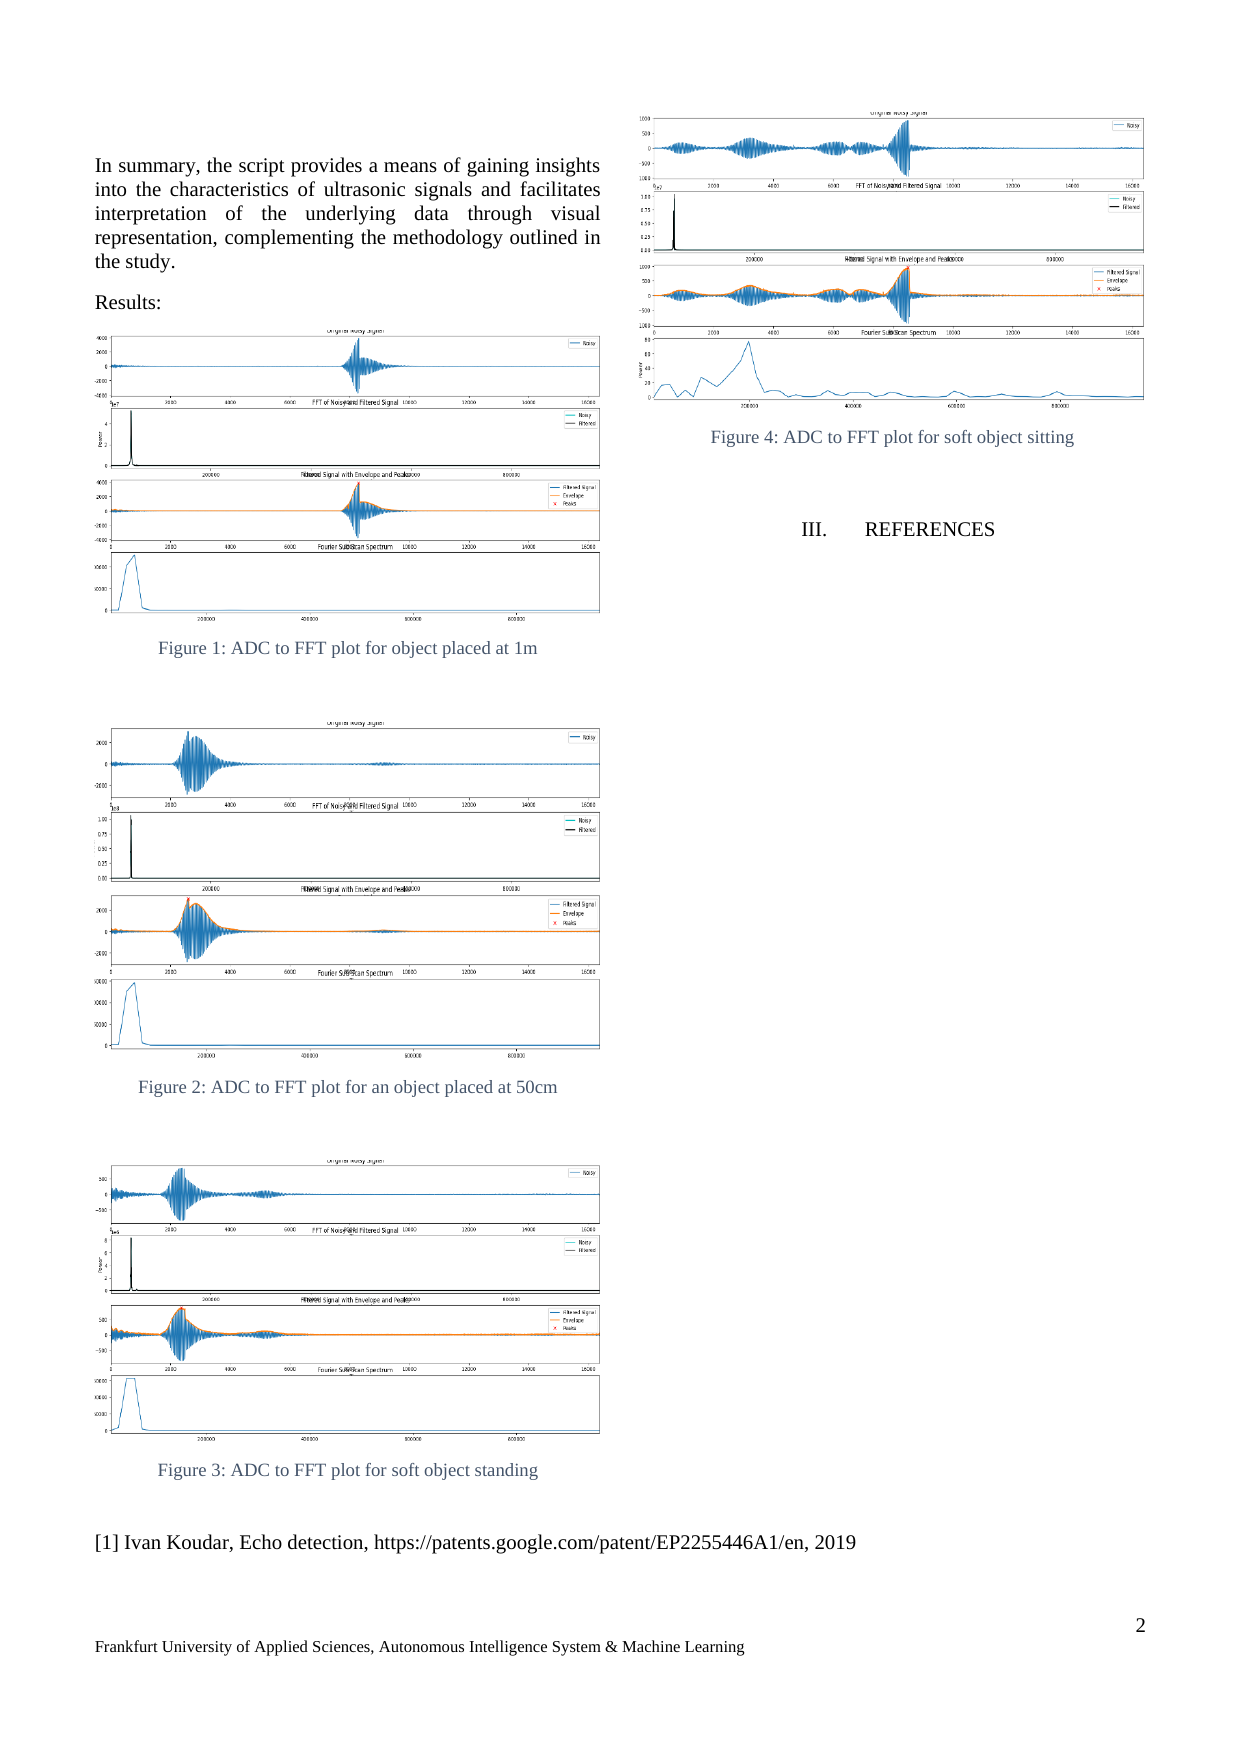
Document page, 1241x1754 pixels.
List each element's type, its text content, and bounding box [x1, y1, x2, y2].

picture [94, 1160, 602, 1441]
picture [94, 330, 602, 621]
text In summary, the script provides a means of gaining insights into the characteristics of ultrasonic signals and facilitates interpretation of the underlying data through visual representation, complementing the methodology outlined in the study. [94, 153, 601, 273]
text Results: [94, 290, 601, 314]
text Figure 3: ADC to FFT plot for soft object standing [94, 1459, 601, 1481]
text Figure 2: ADC to FFT plot for an object placed at 50cm [94, 1076, 601, 1097]
picture [94, 722, 602, 1058]
text Figure 4: ADC to FFT plot for soft object sitting [639, 426, 1146, 447]
text Figure 1: ADC to FFT plot for object placed at 1m [94, 637, 601, 659]
picture [638, 112, 1146, 408]
